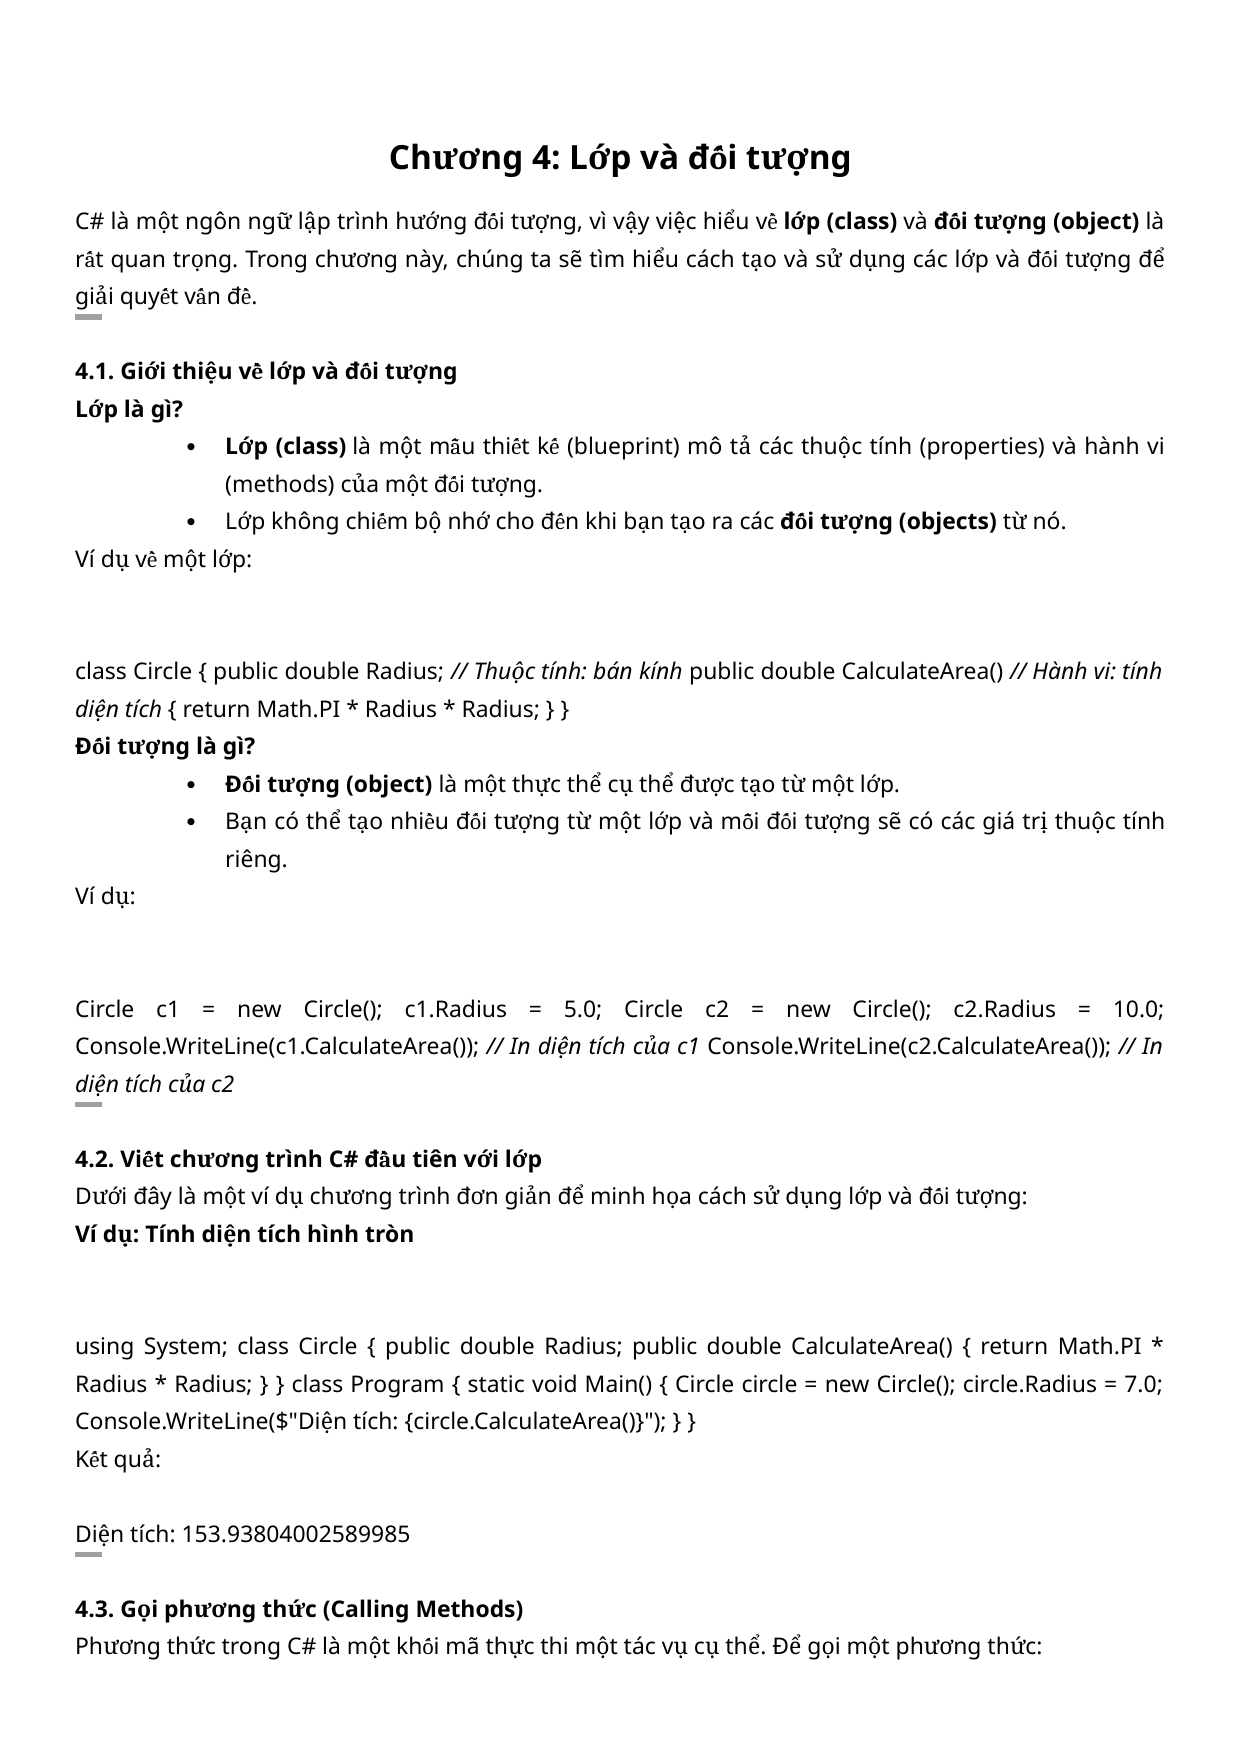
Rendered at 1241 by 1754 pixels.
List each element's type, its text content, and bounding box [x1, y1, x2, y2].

text Diện tích: 153.93804002589985 [75, 1514, 1165, 1552]
text class Circle { public double Radius; // Thuộc tính: bán kính public double CalculateArea() // Hành vi: tính diện tích { return Math.PI * Radius * Radius; } } [75, 652, 1165, 727]
text Phương thức trong C# là một khối mã thực thi một tác vụ cụ thể. Để gọi một phương thức: [75, 1627, 1165, 1664]
text Circle c1 = new Circle(); c1.Radius = 5.0; Circle c2 = new Circle(); c2.Radius = 10.0; Console.WriteLine(c1.CalculateArea()); // In diện tích của c1 Console.WriteLine(c2.CalculateArea()); // In diện tích của c2 [75, 989, 1165, 1102]
list Bạn có thể tạo nhiều đối tượng từ một lớp và mỗi đối tượng sẽ có các giá trị thuộc tính riêng. [187, 802, 1165, 877]
text Dưới đây là một ví dụ chương trình đơn giản để minh họa cách sử dụng lớp và đối tượng: [75, 1177, 1165, 1214]
list Lớp (class) là một mẫu thiết kế (blueprint) mô tả các thuộc tính (properties) và hành vi (methods) của một đối tượng. [187, 427, 1165, 502]
subtitle Chương 4: Lớp và đối tượng [75, 119, 1165, 194]
text Lớp là gì? [75, 389, 1165, 427]
text using System; class Circle { public double Radius; public double CalculateArea() { return Math.PI * Radius * Radius; } } class Program { static void Main() { Circle circle = new Circle(); circle.Radius = 7.0; Console.WriteLine($"Diện tích: {circle.CalculateArea()}"); } } [75, 1327, 1165, 1439]
text Kết quả: [75, 1439, 1165, 1477]
text C# là một ngôn ngữ lập trình hướng đối tượng, vì vậy việc hiểu về lớp (class) và đối tượng (object) là rất quan trọng. Trong chương này, chúng ta sẽ tìm hiểu cách tạo và sử dụng các lớp và đối tượng để giải quyết vấn đề. [75, 202, 1165, 314]
list Đối tượng (object) là một thực thể cụ thể được tạo từ một lớp. [187, 764, 1165, 802]
text 4.3. Gọi phương thức (Calling Methods) [75, 1589, 1165, 1627]
text Đối tượng là gì? [75, 727, 1165, 764]
text Ví dụ: Tính diện tích hình tròn [75, 1214, 1165, 1252]
text Ví dụ về một lớp: [75, 539, 1165, 577]
text 4.1. Giới thiệu về lớp và đối tượng [75, 352, 1165, 389]
list Lớp không chiếm bộ nhớ cho đến khi bạn tạo ra các đối tượng (objects) từ nó. [187, 502, 1165, 539]
text Ví dụ: [75, 877, 1165, 914]
text 4.2. Viết chương trình C# đầu tiên với lớp [75, 1139, 1165, 1177]
